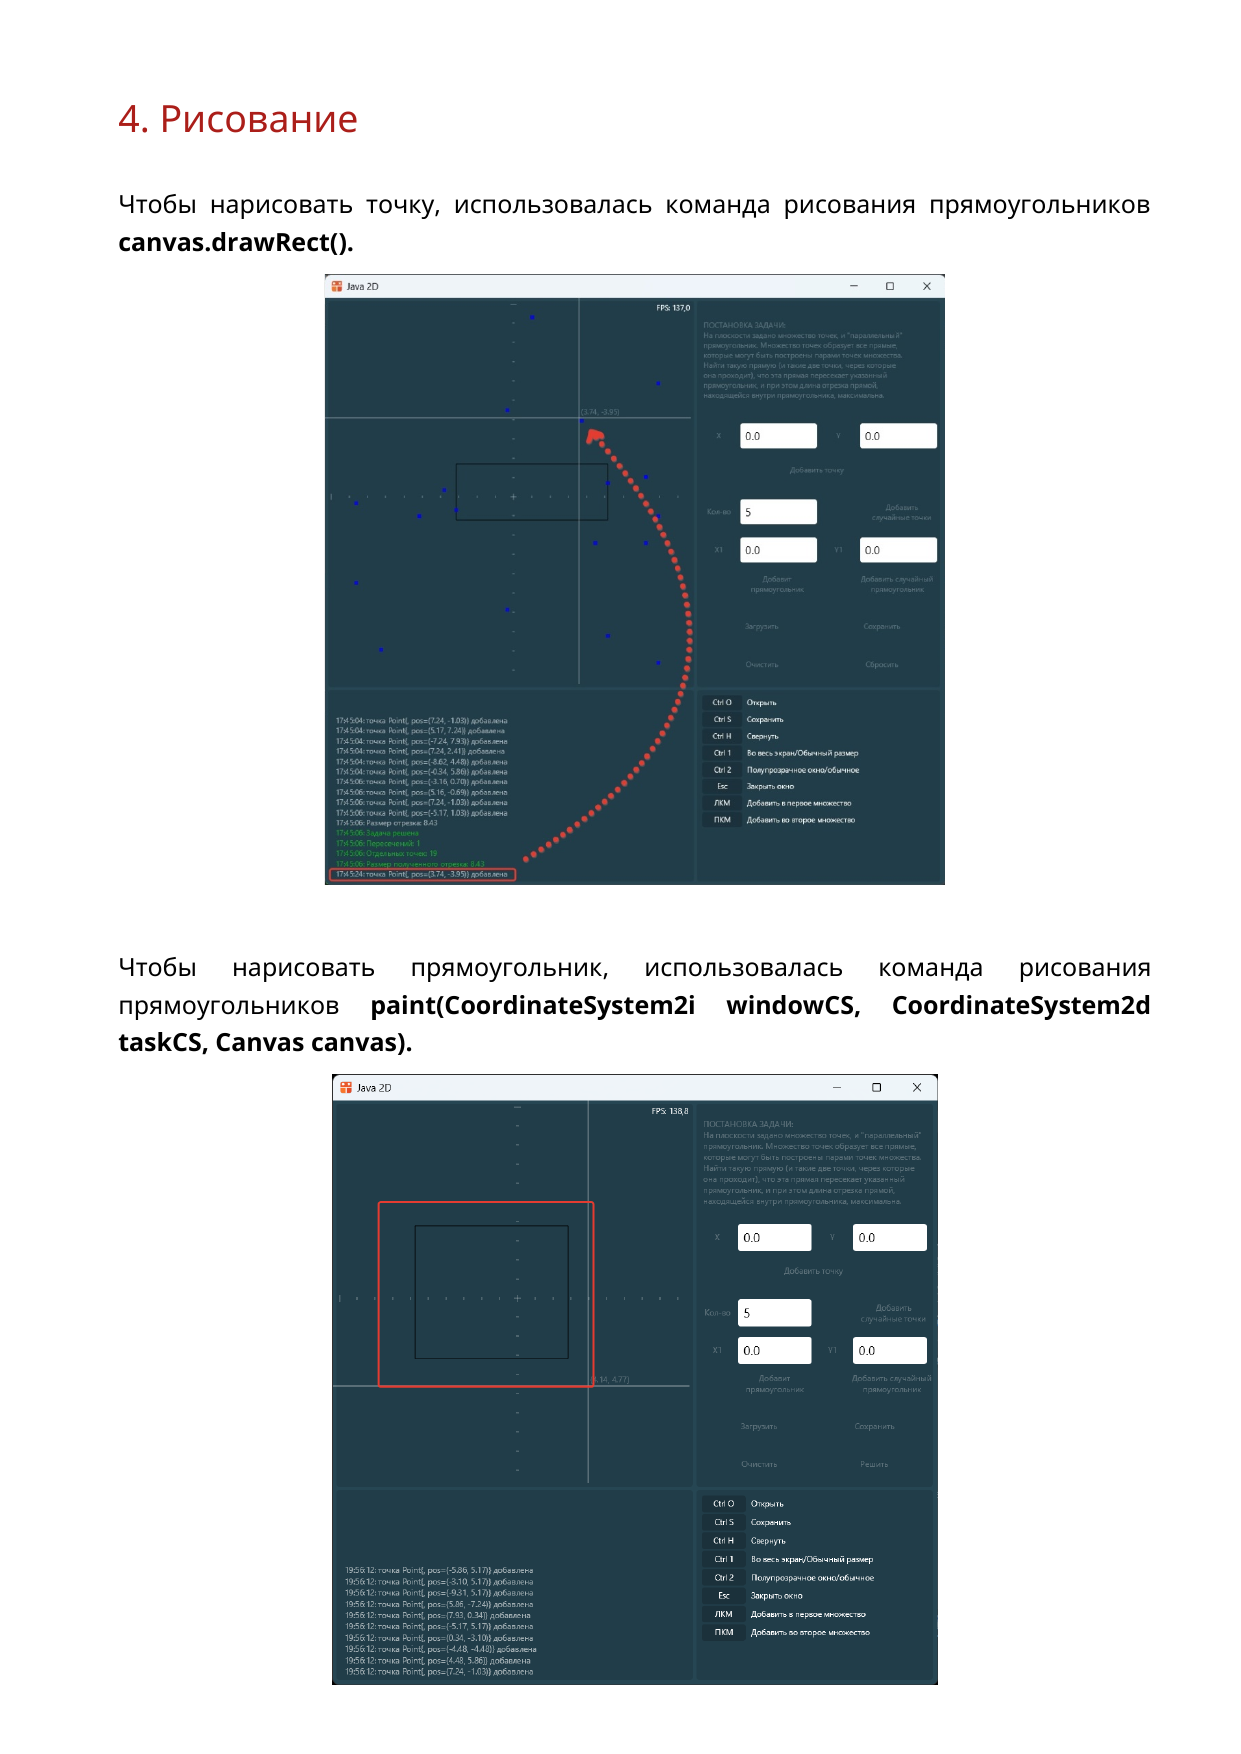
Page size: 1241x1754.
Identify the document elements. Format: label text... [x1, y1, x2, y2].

picture [332, 1074, 938, 1685]
text Чтобы нарисовать точку, использовалась команда рисования прямоугольников canvas.drawRect(). [118, 187, 1152, 259]
text Чтобы нарисовать прямоугольник, использовалась команда рисования прямоугольников paint(CoordinateSystem2i windowCS, CoordinateSystem2d taskCS, Canvas canvas). [118, 950, 1152, 1059]
picture [324, 274, 945, 885]
subtitle 4. Рисование [118, 92, 1152, 143]
